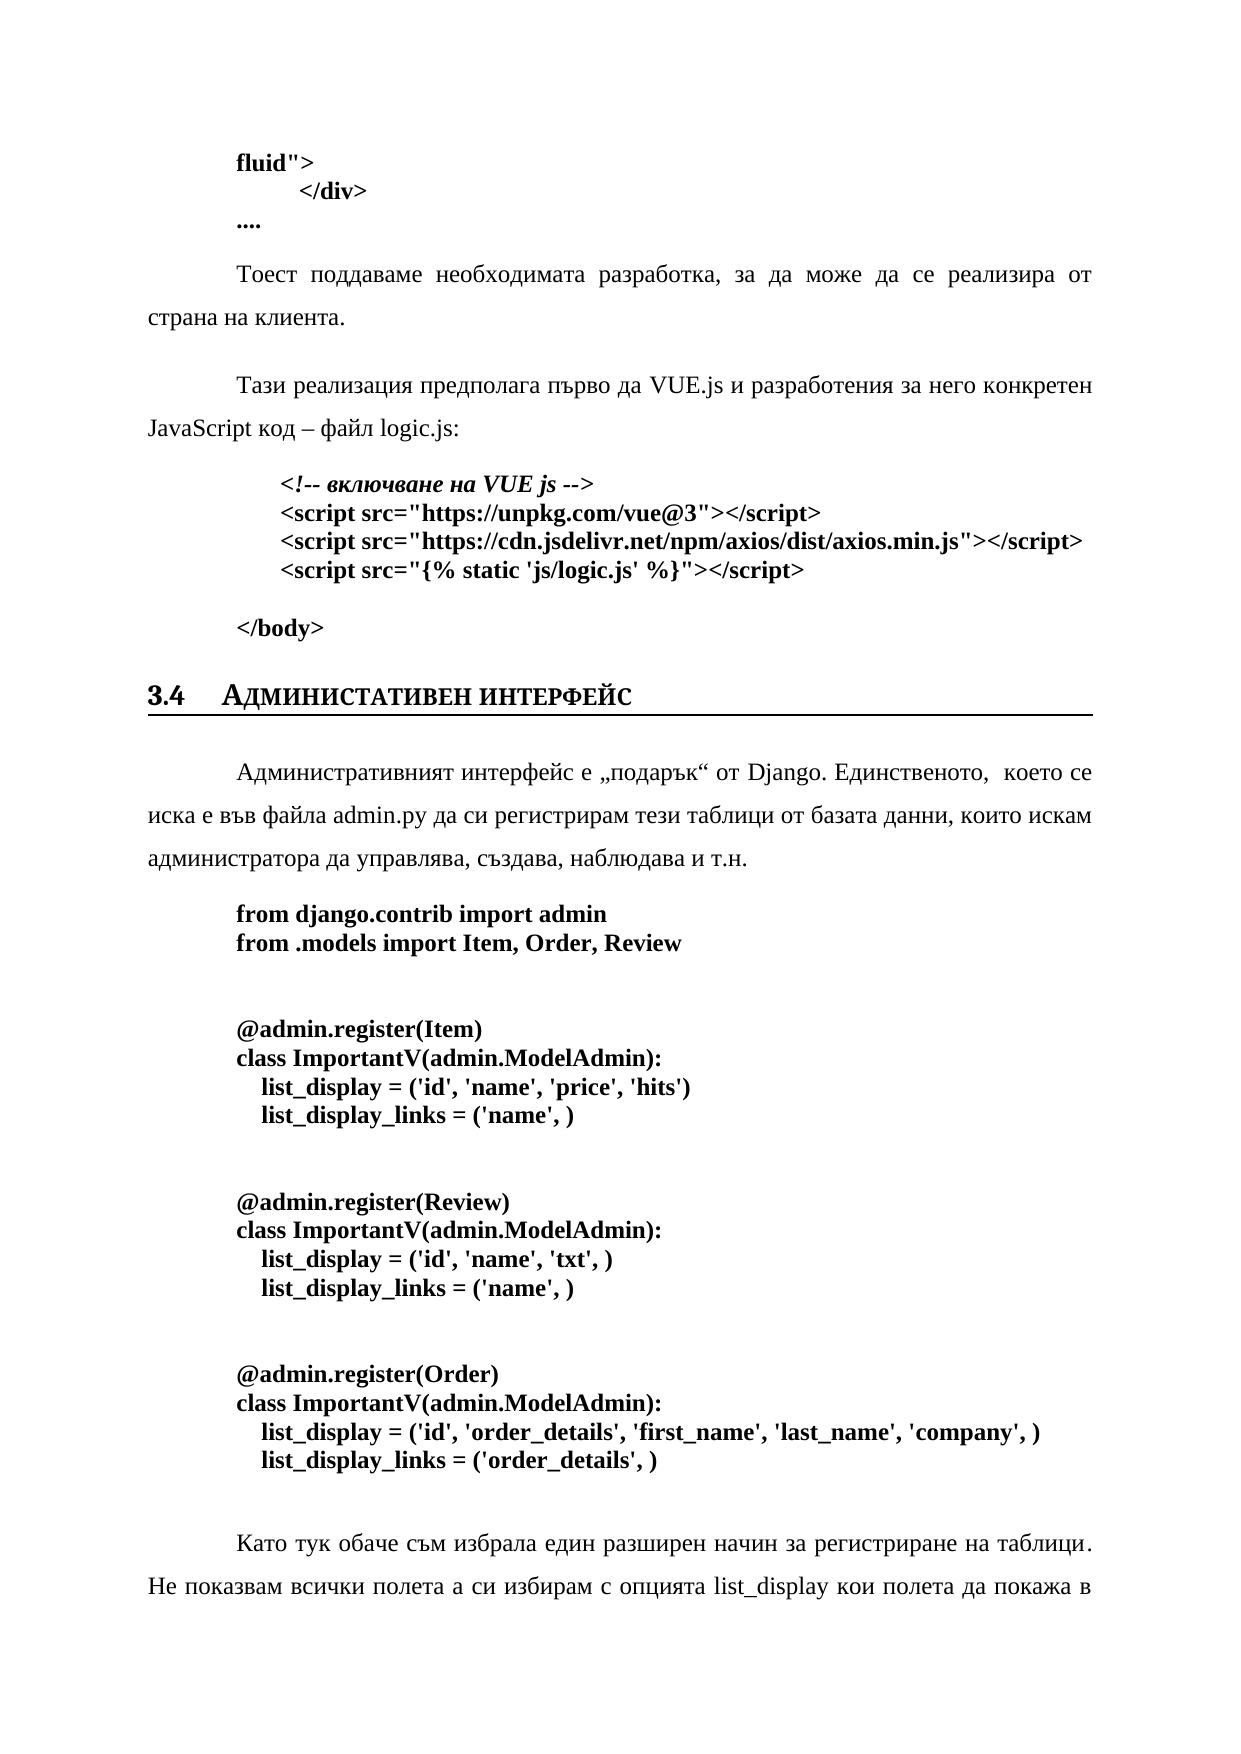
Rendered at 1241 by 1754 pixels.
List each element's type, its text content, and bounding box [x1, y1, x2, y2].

text .... [236, 205, 1093, 234]
text <!-- включване на VUE js --> <script src="https://unpkg.com/vue@3"></script> <script src="https://cdn.jsdelivr.net/npm/axios/dist/axios.min.js"></script> <script src="{% static 'js/logic.js' %}"></script> </body> [236, 469, 1093, 641]
text Административният интерфейс е „подарък“ от Django. Единственото, което се иска е във файла admin.py да си регистрирам тези таблици от базата данни, които искам администратора да управлява, създава, наблюдава и т.н. [148, 757, 1093, 872]
text from django.contrib import admin from .models import Item, Order, Review @admin.register(Item) class ImportantV(admin.ModelAdmin): list_display = ('id', 'name', 'price', 'hits') list_display_links = ('name', ) @admin.register(Review) class ImportantV(admin.ModelAdmin): list_display = ('id', 'name', 'txt', ) list_display_links = ('name', ) @admin.register(Order) class ImportantV(admin.ModelAdmin): list_display = ('id', 'order_details', 'first_name', 'last_name', 'company', ) list_display_links = ('order_details', ) [236, 899, 1093, 1474]
text Тоест поддаваме необходимата разработка, за да може да се реализира от страна на клиента. [148, 259, 1093, 331]
subtitle Администативен интерфейс [148, 679, 1093, 714]
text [148, 1528, 1093, 1600]
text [236, 148, 1093, 205]
text Тази реализация предполага първо да VUE.js и разработения за него конкретен JavaScript код – файл logic.js: [148, 370, 1093, 442]
